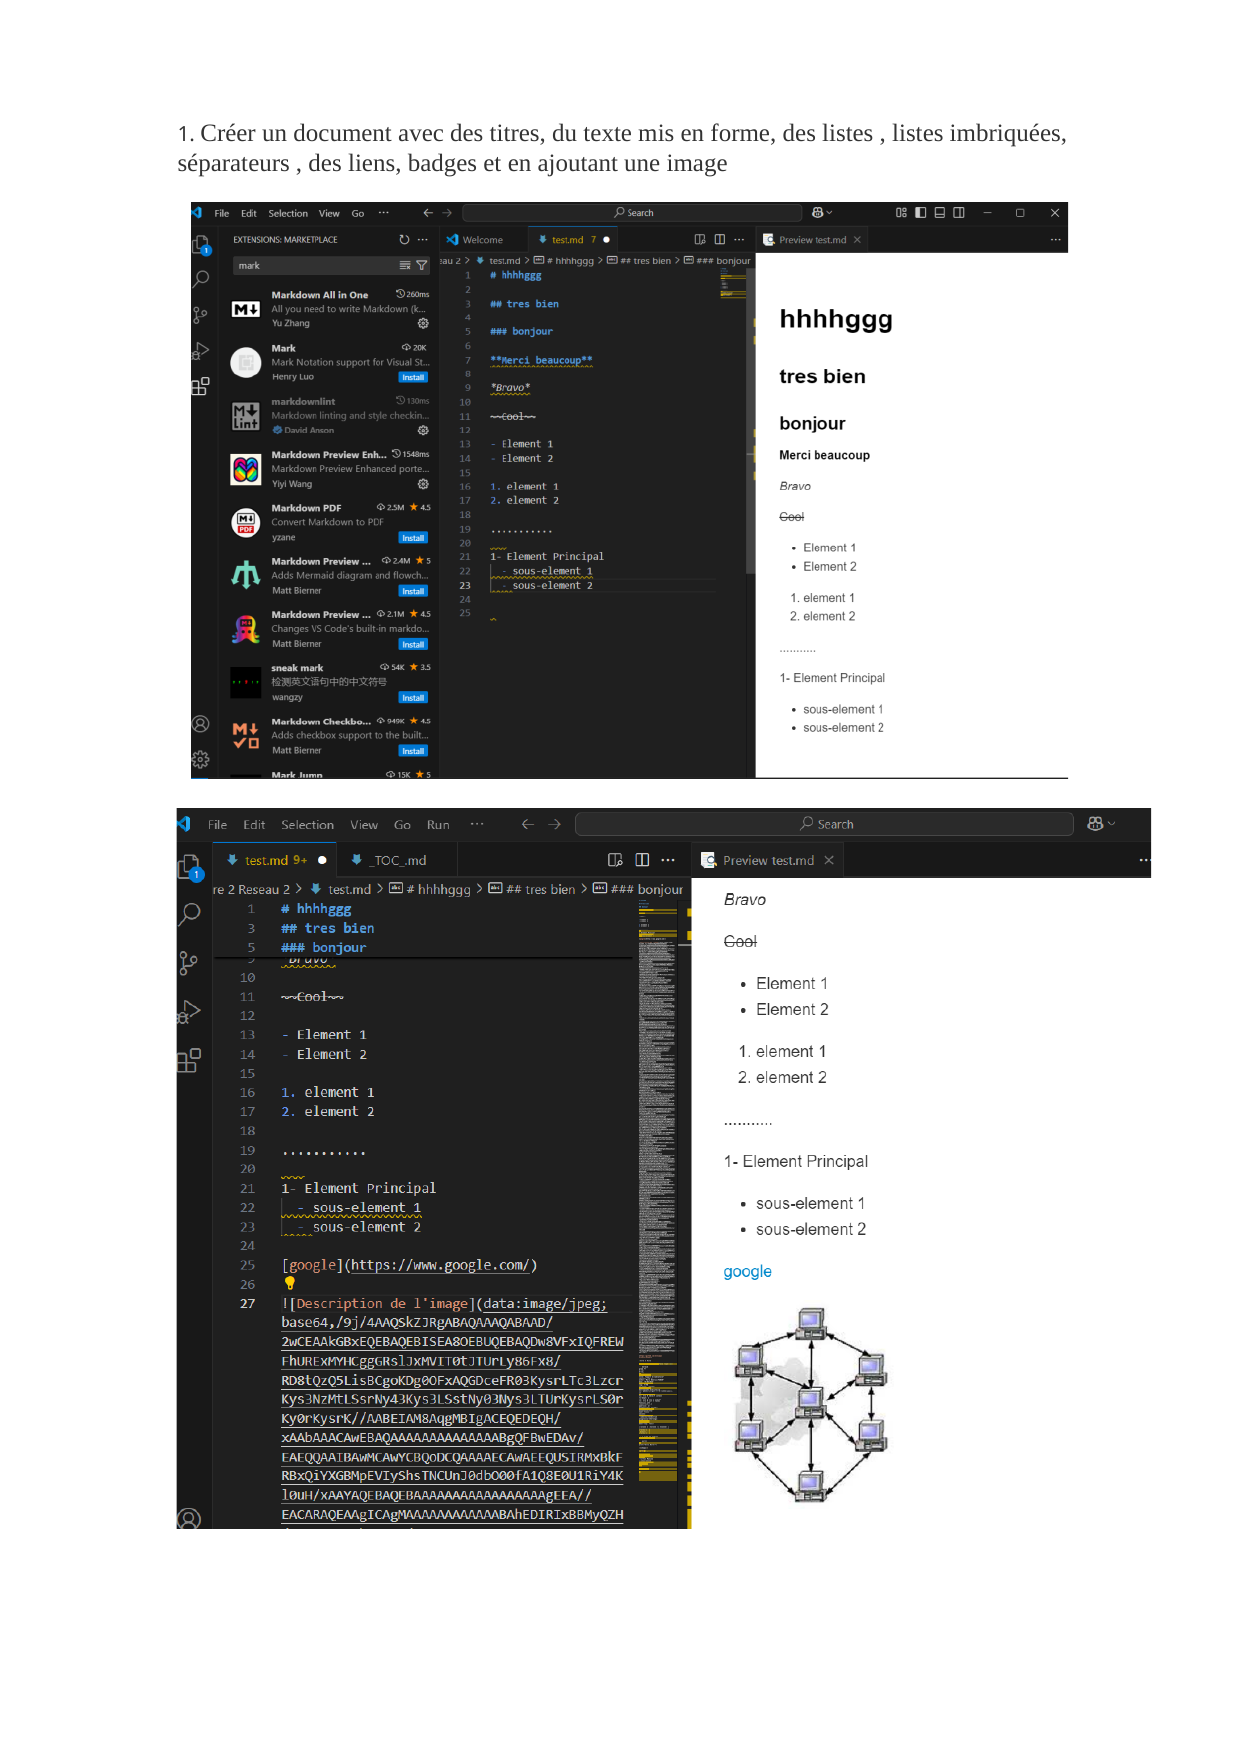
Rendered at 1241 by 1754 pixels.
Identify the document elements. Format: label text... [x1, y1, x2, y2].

picture [176, 808, 1152, 1529]
picture [191, 202, 1069, 779]
text 1. Créer un document avec des titres, du texte mis en forme, des listes , listes imbriquées, séparateurs , des liens, badges et en ajoutant une image [177, 118, 1152, 176]
